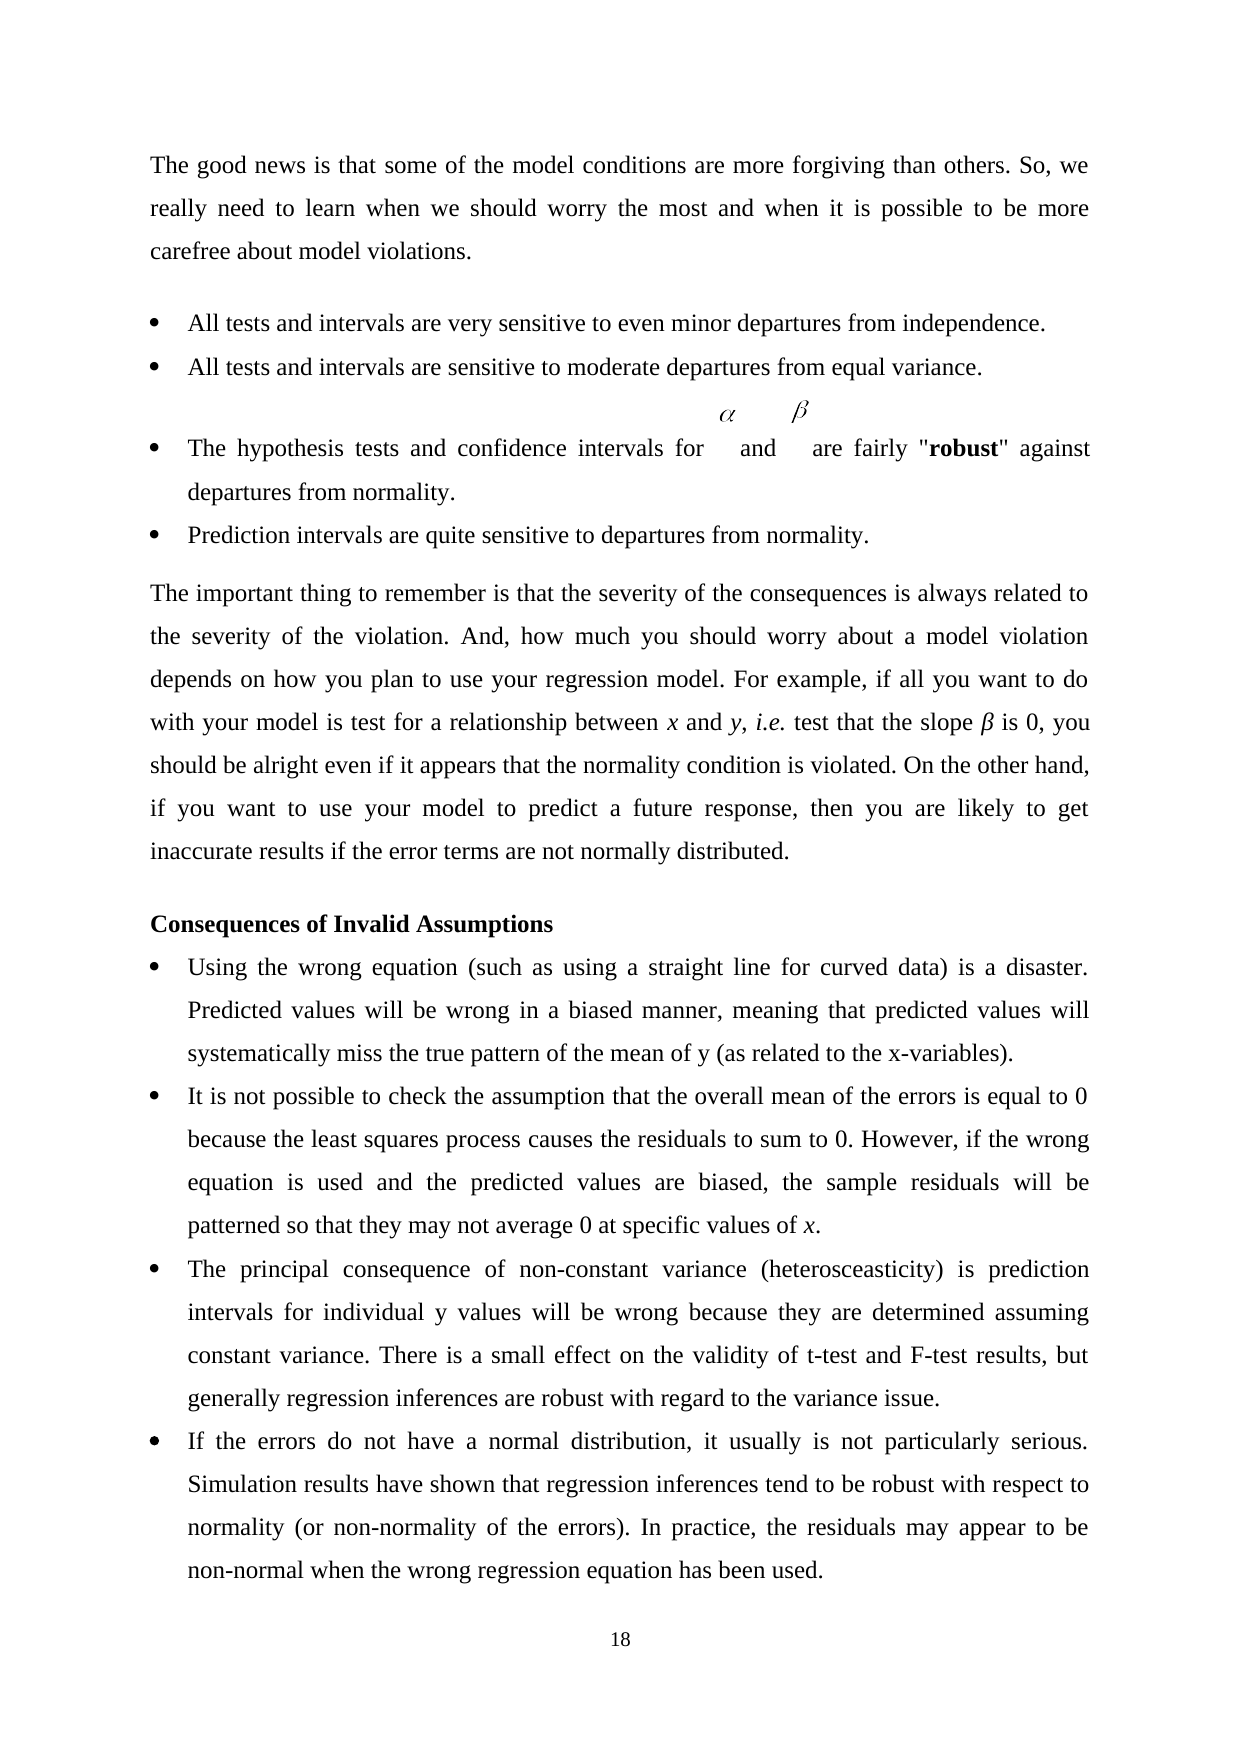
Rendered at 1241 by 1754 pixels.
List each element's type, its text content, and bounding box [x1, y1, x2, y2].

list Prediction intervals are quite sensitive to departures from normality. [150, 520, 1090, 548]
text The good news is that some of the model conditions are more forgiving than others. So, we really need to learn when we should worry the most and when it is possible to be more carefree about model violations. [150, 150, 1090, 265]
list All tests and intervals are very sensitive to even minor departures from independence. [150, 308, 1090, 337]
list All tests and intervals are sensitive to moderate departures from equal variance. [150, 352, 1090, 380]
list The hypothesis tests and confidence intervals for and are fairly "robust" against departures from normality. [150, 395, 1090, 505]
text Consequences of Invalid Assumptions [150, 909, 1090, 937]
list Using the wrong equation (such as using a straight line for curved data) is a disaster. Predicted values will be wrong in a biased manner, meaning that predicted values will systematically miss the true pattern of the mean of y (as related to the x-variables). [150, 952, 1090, 1067]
list If the errors do not have a normal distribution, it usually is not particularly serious. Simulation results have shown that regression inferences tend to be robust with respect to normality (or non-normality of the errors). In practice, the residuals may appear to be non-normal when the wrong regression equation has been used. [150, 1426, 1090, 1584]
list It is not possible to check the assumption that the overall mean of the errors is equal to 0 because the least squares process causes the residuals to sum to 0. However, if the wrong equation is used and the predicted values are biased, the sample residuals will be patterned so that they may not average 0 at specific values of x. [150, 1081, 1090, 1239]
text The important thing to remember is that the severity of the consequences is always related to the severity of the violation. And, how much you should worry about a model violation depends on how you plan to use your regression model. For example, if all you want to do with your model is test for a relationship between x and y, i.e. test that the slope β is 0, you should be alright even if it appears that the normality condition is violated. On the other hand, if you want to use your model to predict a future response, then you are likely to get inaccurate results if the error terms are not normally distributed. [150, 578, 1090, 865]
list The principal consequence of non-constant variance (heterosceasticity) is prediction intervals for individual y values will be wrong because they are determined assuming constant variance. There is a small effect on the validity of t-test and F-test results, but generally regression inferences are robust with regard to the variance issue. [150, 1254, 1090, 1412]
